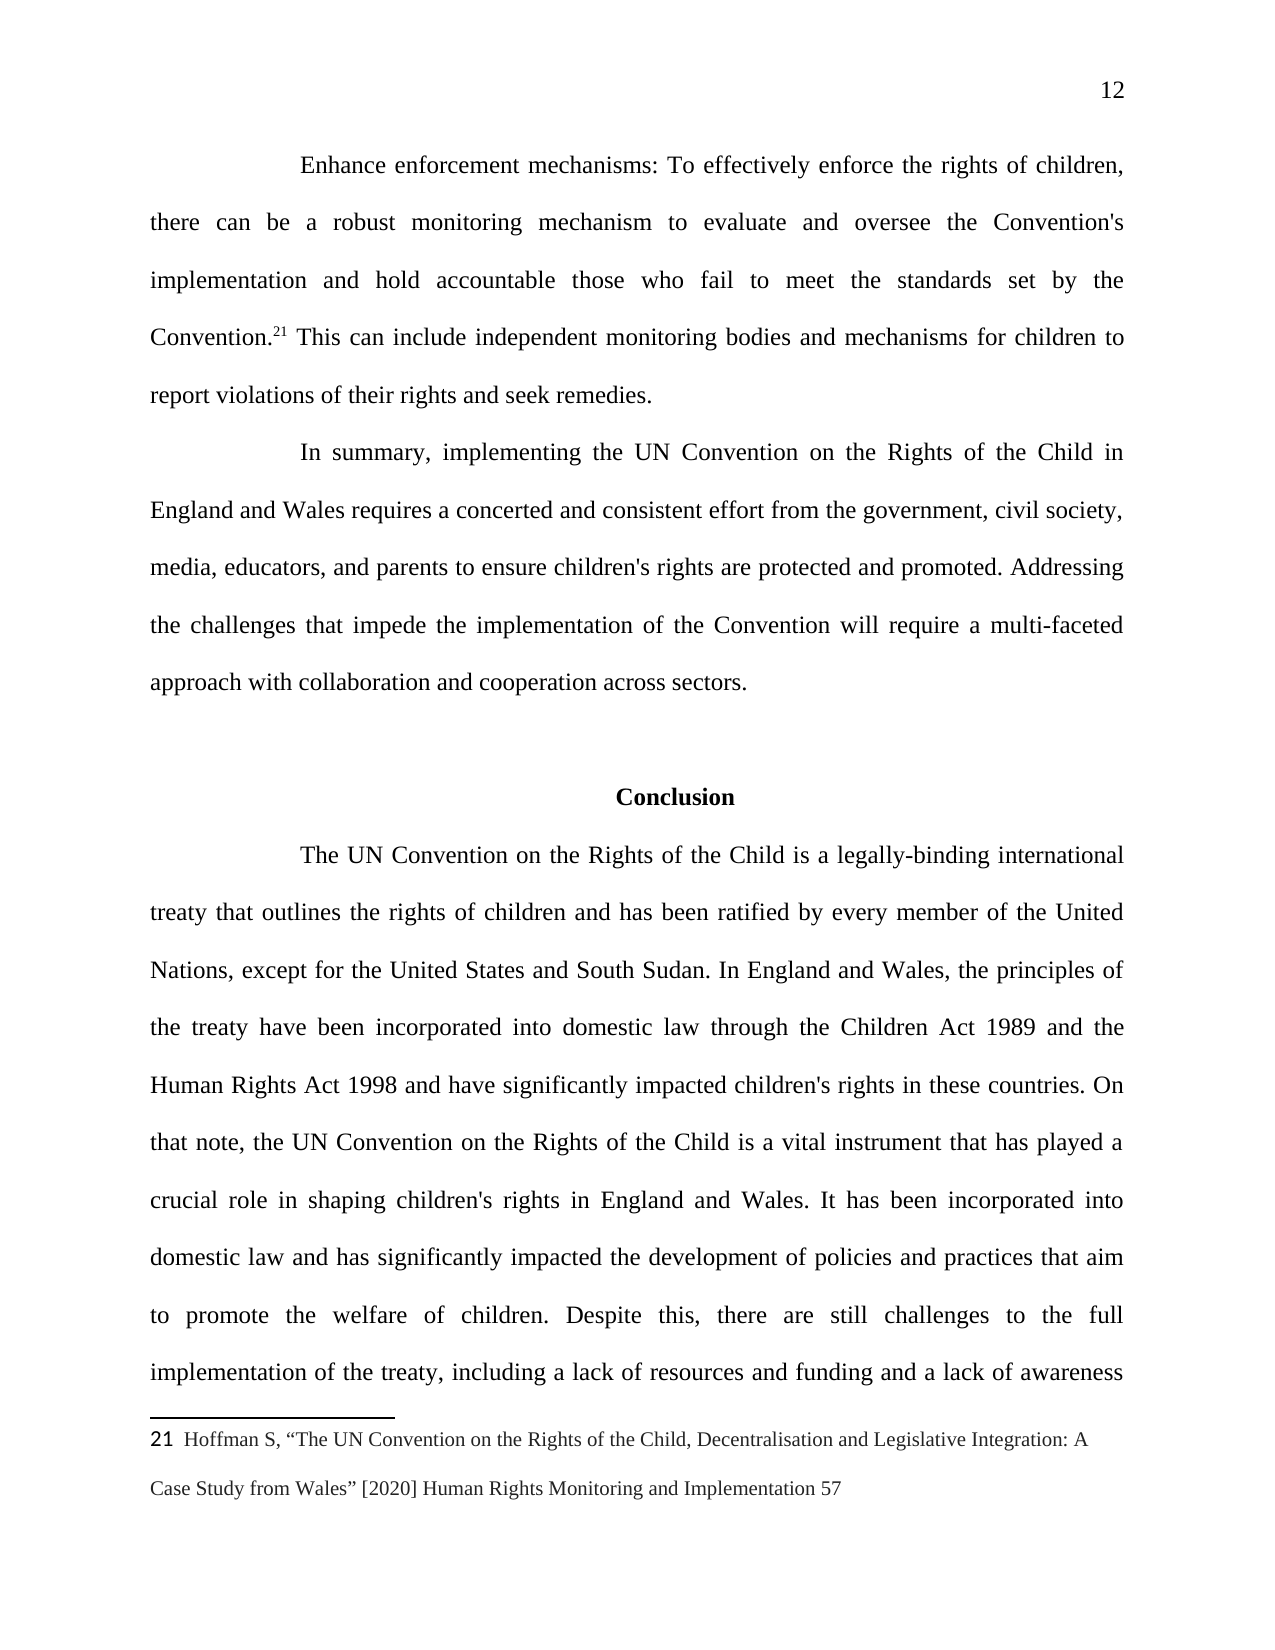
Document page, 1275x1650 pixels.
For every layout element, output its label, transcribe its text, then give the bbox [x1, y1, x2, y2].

text Conclusion [150, 782, 1125, 811]
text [150, 840, 1125, 1386]
text In summary, implementing the UN Convention on the Rights of the Child in England and Wales requires a concerted and consistent effort from the government, civil society, media, educators, and parents to ensure children's rights are protected and promoted. Addressing the challenges that impede the implementation of the Convention will require a multi-faceted approach with collaboration and cooperation across sectors. [150, 437, 1125, 696]
text Enhance enforcement mechanisms: To effectively enforce the rights of children, there can be a robust monitoring mechanism to evaluate and oversee the Convention's implementation and hold accountable those who fail to meet the standards set by the Convention. This can include independent monitoring bodies and mechanisms for children to report violations of their rights and seek remedies. [150, 150, 1125, 409]
